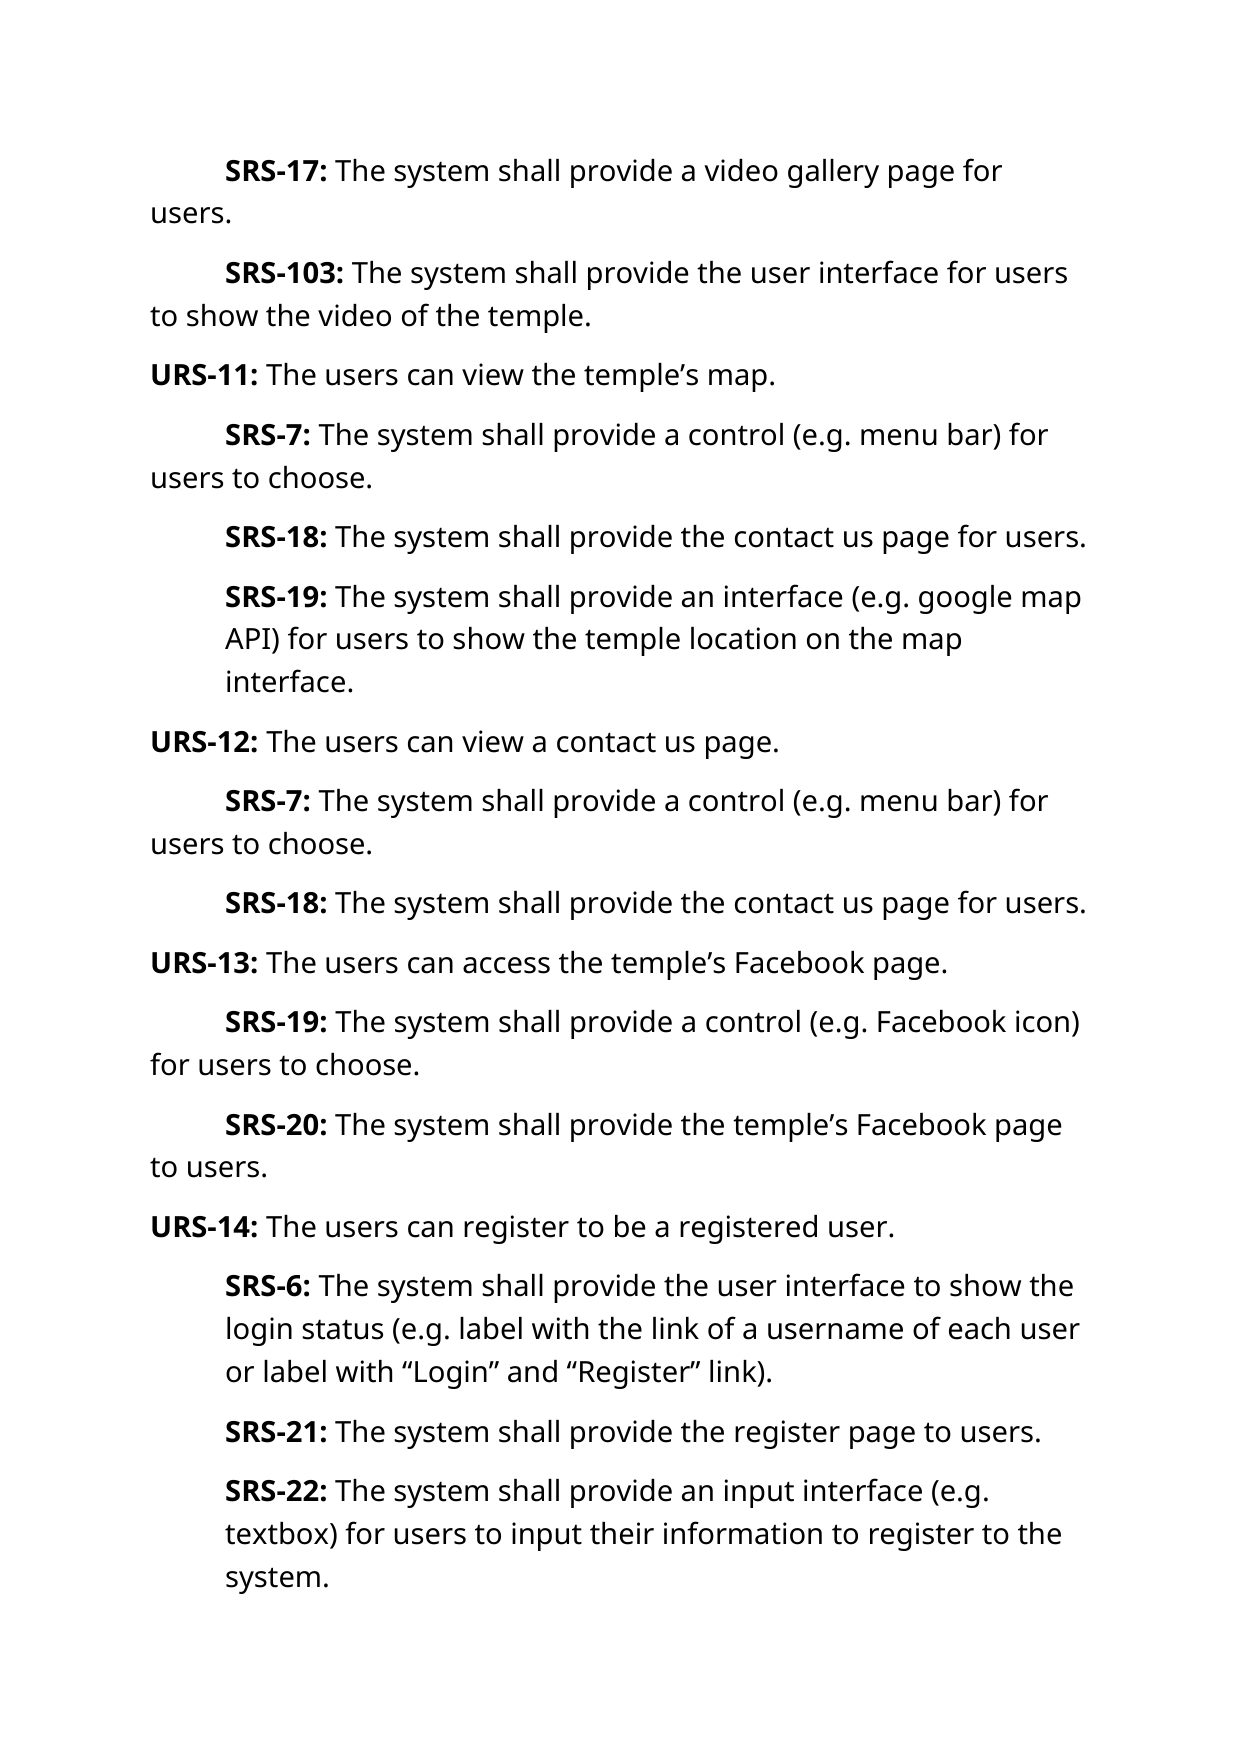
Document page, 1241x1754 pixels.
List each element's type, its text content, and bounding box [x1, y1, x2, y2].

text SRS-18: The system shall provide the contact us page for users. [150, 883, 1090, 922]
text SRS-17: The system shall provide a video gallery page for users. [150, 150, 1090, 232]
text URS-11: The users can view the temple’s map. [150, 354, 1090, 394]
text URS-12: The users can view a contact us page. [150, 721, 1090, 761]
text SRS-19: The system shall provide an interface (e.g. google map API) for users to show the temple location on the map interface. [225, 576, 1090, 701]
text SRS-19: The system shall provide a control (e.g. Facebook icon) for users to choose. [150, 1002, 1090, 1084]
text URS-14: The users can register to be a registered user. [150, 1206, 1090, 1246]
text URS-13: The users can access the temple’s Facebook page. [150, 942, 1090, 982]
text SRS-22: The system shall provide an input interface (e.g. textbox) for users to input their information to register to the system. [225, 1470, 1090, 1596]
text SRS-20: The system shall provide the temple’s Facebook page to users. [150, 1104, 1090, 1186]
text SRS-7: The system shall provide a control (e.g. menu bar) for users to choose. [150, 414, 1090, 497]
text SRS-7: The system shall provide a control (e.g. menu bar) for users to choose. [150, 780, 1090, 863]
text SRS-18: The system shall provide the contact us page for users. [150, 516, 1090, 556]
text SRS-103: The system shall provide the user interface for users to show the video of the temple. [150, 252, 1090, 335]
text SRS-21: The system shall provide the register page to users. [150, 1411, 1090, 1451]
text SRS-6: The system shall provide the user interface to show the login status (e.g. label with the link of a username of each user or label with “Login” and “Register” link). [225, 1266, 1090, 1391]
